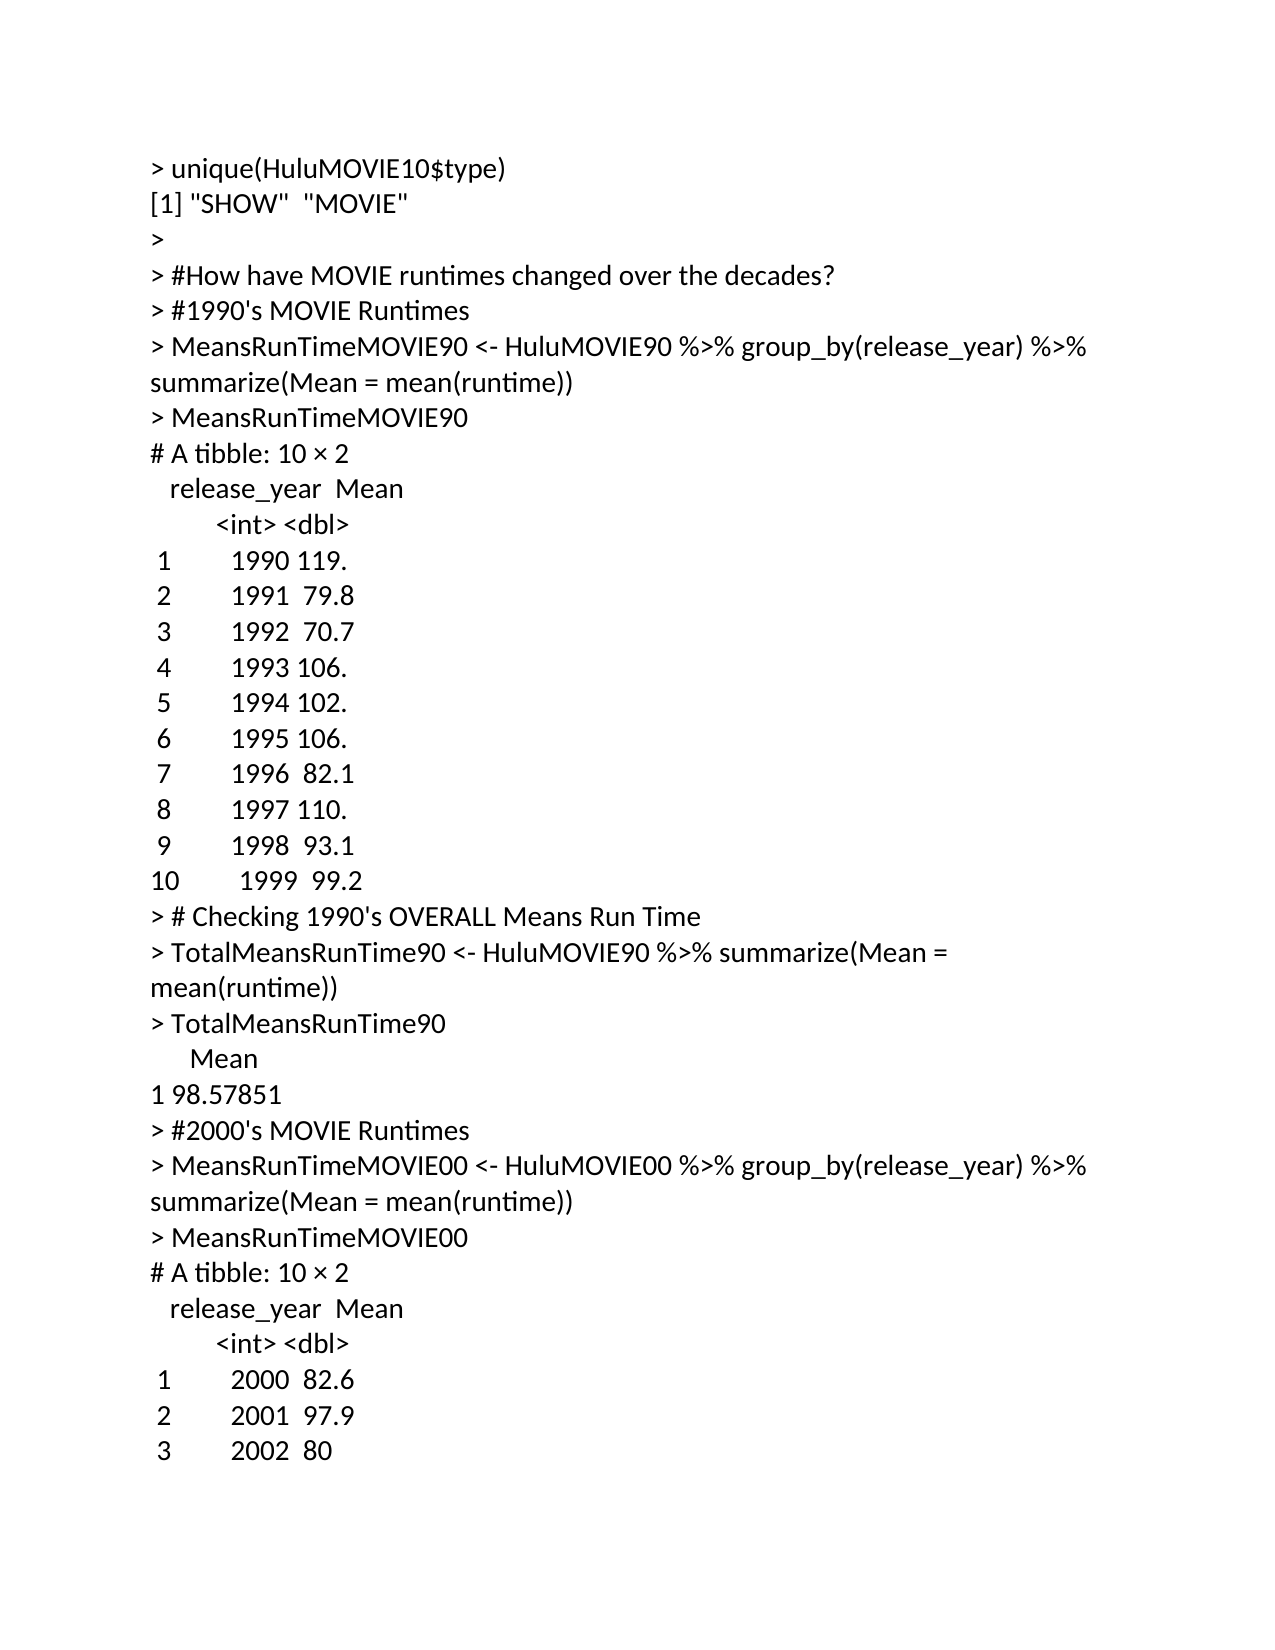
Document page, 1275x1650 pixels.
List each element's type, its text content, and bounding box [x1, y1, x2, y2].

text > #How have MOVIE runtimes changed over the decades? [150, 257, 1125, 292]
text > TotalMeansRunTime90 <- HuluMOVIE90 %>% summarize(Mean = mean(runtime)) [150, 934, 1125, 1005]
text 3 2002 80 [150, 1432, 1125, 1468]
text > TotalMeansRunTime90 [150, 1005, 1125, 1041]
text 1 1990 119. [150, 542, 1125, 577]
text 8 1997 110. [150, 791, 1125, 827]
text 1 2000 82.6 [150, 1361, 1125, 1397]
text > unique(HuluMOVIE10$type) [150, 150, 1125, 186]
text 6 1995 106. [150, 720, 1125, 756]
text > [150, 221, 1125, 257]
text > MeansRunTimeMOVIE90 <- HuluMOVIE90 %>% group_by(release_year) %>% summarize(Mean = mean(runtime)) [150, 328, 1125, 399]
text > #1990's MOVIE Runtimes [150, 292, 1125, 328]
text # A tibble: 10 × 2 [150, 1254, 1125, 1290]
text Mean [150, 1041, 1125, 1076]
text 2 2001 97.9 [150, 1397, 1125, 1432]
text > MeansRunTimeMOVIE00 [150, 1219, 1125, 1254]
text release_year Mean [150, 1290, 1125, 1326]
text 10 1999 99.2 [150, 862, 1125, 898]
text > MeansRunTimeMOVIE90 [150, 399, 1125, 435]
text 7 1996 82.1 [150, 756, 1125, 791]
text [1] "SHOW" "MOVIE" [150, 186, 1125, 221]
text 3 1992 70.7 [150, 613, 1125, 649]
text release_year Mean [150, 471, 1125, 506]
text > # Checking 1990's OVERALL Means Run Time [150, 898, 1125, 934]
text <int> <dbl> [150, 506, 1125, 542]
text 1 98.57851 [150, 1076, 1125, 1112]
text > #2000's MOVIE Runtimes [150, 1112, 1125, 1147]
text 4 1993 106. [150, 649, 1125, 684]
text > MeansRunTimeMOVIE00 <- HuluMOVIE00 %>% group_by(release_year) %>% summarize(Mean = mean(runtime)) [150, 1147, 1125, 1219]
text 5 1994 102. [150, 684, 1125, 720]
text 9 1998 93.1 [150, 827, 1125, 862]
text <int> <dbl> [150, 1326, 1125, 1361]
text 2 1991 79.8 [150, 577, 1125, 613]
text # A tibble: 10 × 2 [150, 435, 1125, 471]
